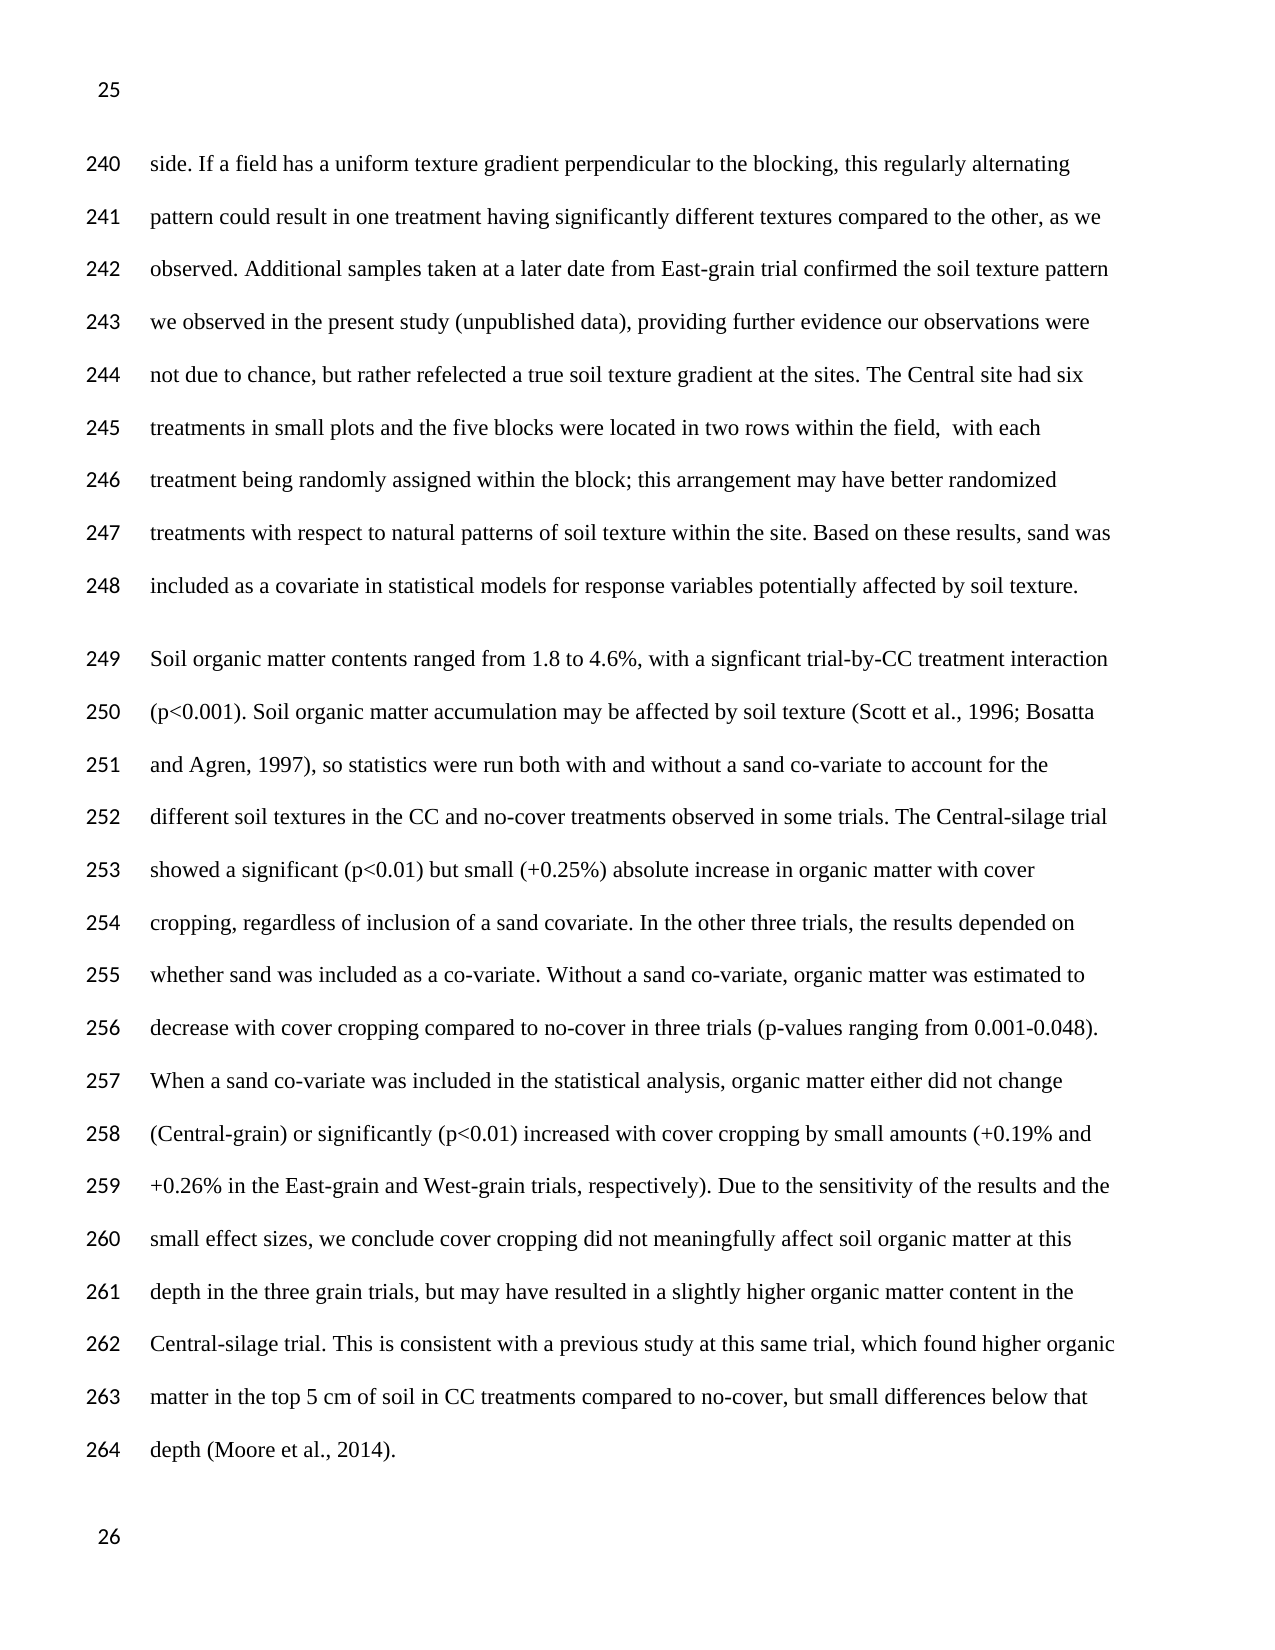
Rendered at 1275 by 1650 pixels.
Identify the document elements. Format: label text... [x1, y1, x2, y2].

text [150, 150, 1125, 598]
text Soil organic matter contents ranged from 1.8 to 4.6%, with a signficant trial-by-CC treatment interaction (p<0.001). Soil organic matter accumulation may be affected by soil texture (Scott et al., 1996; Bosatta and Agren, 1997), so statistics were run both with and without a sand co-variate to account for the different soil textures in the CC and no-cover treatments observed in some trials. The Central-silage trial showed a significant (p<0.01) but small (+0.25%) absolute increase in organic matter with cover cropping, regardless of inclusion of a sand covariate. In the other three trials, the results depended on whether sand was included as a co-variate. Without a sand co-variate, organic matter was estimated to decrease with cover cropping compared to no-cover in three trials (p-values ranging from 0.001-0.048). When a sand co-variate was included in the statistical analysis, organic matter either did not change (Central-grain) or significantly (p<0.01) increased with cover cropping by small amounts (+0.19% and +0.26% in the East-grain and West-grain trials, respectively). Due to the sensitivity of the results and the small effect sizes, we conclude cover cropping did not meaningfully affect soil organic matter at this depth in the three grain trials, but may have resulted in a slightly higher organic matter content in the Central-silage trial. This is consistent with a previous study at this same trial, which found higher organic matter in the top 5 cm of soil in CC treatments compared to no-cover, but small differences below that depth (Moore et al., 2014). [150, 645, 1125, 1462]
